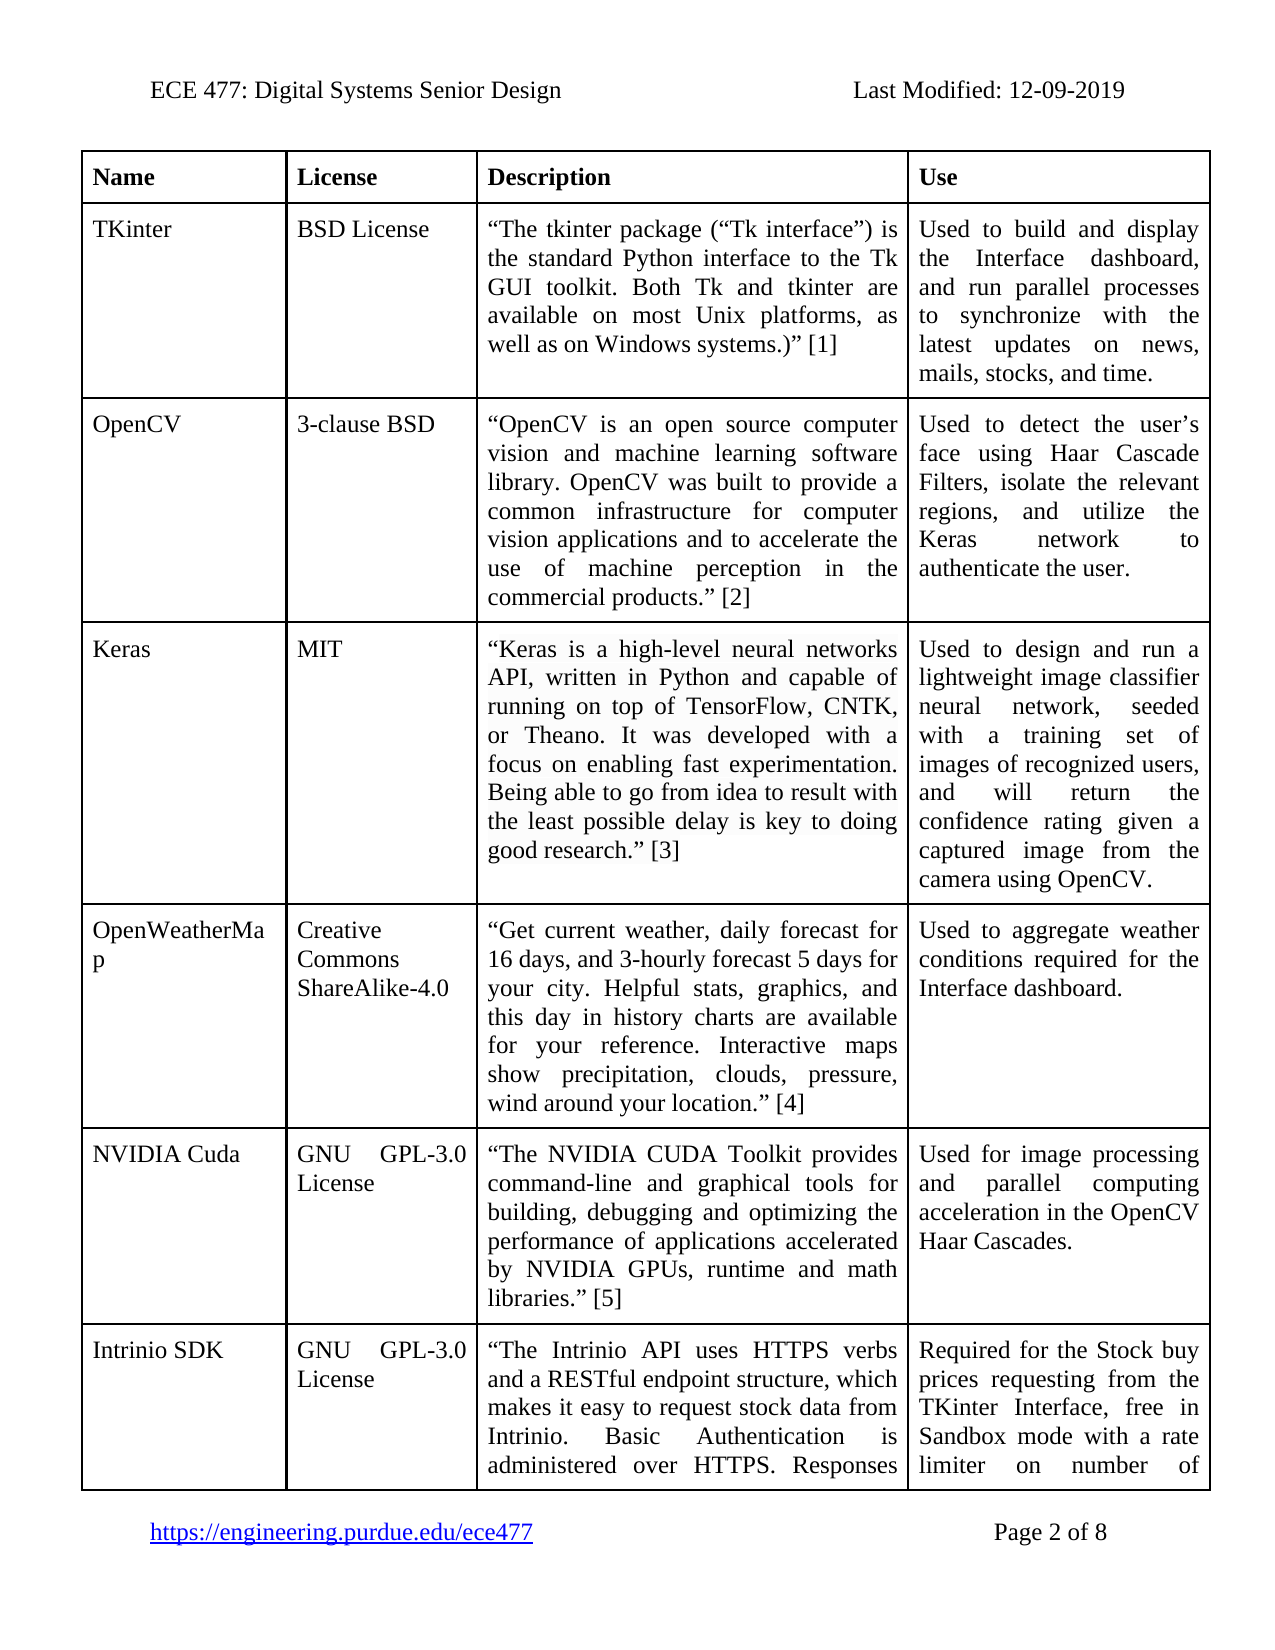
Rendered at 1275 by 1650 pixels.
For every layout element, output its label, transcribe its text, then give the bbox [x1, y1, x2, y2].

table_cell Used to design and run a lightweight image classifier neural network, seeded with a training set of images of recognized users, and will return the confidence rating given a captured image from the camera using OpenCV. [909, 623, 1209, 903]
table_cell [909, 1325, 1209, 1489]
table_cell OpenCV [83, 399, 285, 621]
table_header License [288, 152, 476, 202]
table_cell Keras [83, 623, 285, 903]
table_cell “Keras is a high-level neural networks API, written in Python and capable of running on top of TensorFlow, CNTK, or Theano. It was developed with a focus on enabling fast experimentation. Being able to go from idea to result with the least possible delay is key to doing good research.” [3] [478, 623, 907, 903]
table_cell Used to aggregate weather conditions required for the Interface dashboard. [909, 905, 1209, 1127]
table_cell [478, 1325, 907, 1489]
table_header Use [909, 152, 1209, 202]
table_cell “OpenCV is an open source computer vision and machine learning software library. OpenCV was built to provide a common infrastructure for computer vision applications and to accelerate the use of machine perception in the commercial products.” [2] [478, 399, 907, 621]
table_cell Used to build and display the Interface dashboard, and run parallel processes to synchronize with the latest updates on news, mails, stocks, and time. [909, 204, 1209, 397]
table_cell 3-clause BSD [288, 399, 476, 621]
table_cell “The tkinter package (“Tk interface”) is the standard Python interface to the Tk GUI toolkit. Both Tk and tkinter are available on most Unix platforms, as well as on Windows systems.)” [1] [478, 204, 907, 397]
table_cell BSD License [288, 204, 476, 397]
table_cell OpenWeatherMap [83, 905, 285, 1127]
table_header Name [83, 152, 285, 202]
table_header Description [478, 152, 907, 202]
table_cell GNU GPL-3.0 License [288, 1325, 476, 1489]
table_cell “Get current weather, daily forecast for 16 days, and 3-hourly forecast 5 days for your city. Helpful stats, graphics, and this day in history charts are available for your reference. Interactive maps show precipitation, clouds, pressure, wind around your location.” [4] [478, 905, 907, 1127]
table_cell GNU GPL-3.0 License [288, 1129, 476, 1322]
table_cell Used for image processing and parallel computing acceleration in the OpenCV Haar Cascades. [909, 1129, 1209, 1322]
table_cell MIT [288, 623, 476, 903]
table_cell “The NVIDIA CUDA Toolkit provides command-line and graphical tools for building, debugging and optimizing the performance of applications accelerated by NVIDIA GPUs, runtime and math libraries.” [5] [478, 1129, 907, 1322]
table_cell Used to detect the user’s face using Haar Cascade Filters, isolate the relevant regions, and utilize the Keras network to authenticate the user. [909, 399, 1209, 621]
table_cell Intrinio SDK [83, 1325, 285, 1489]
table_cell TKinter [83, 204, 285, 397]
table_cell NVIDIA Cuda [83, 1129, 285, 1322]
table_cell Creative Commons ShareAlike-4.0 [288, 905, 476, 1127]
